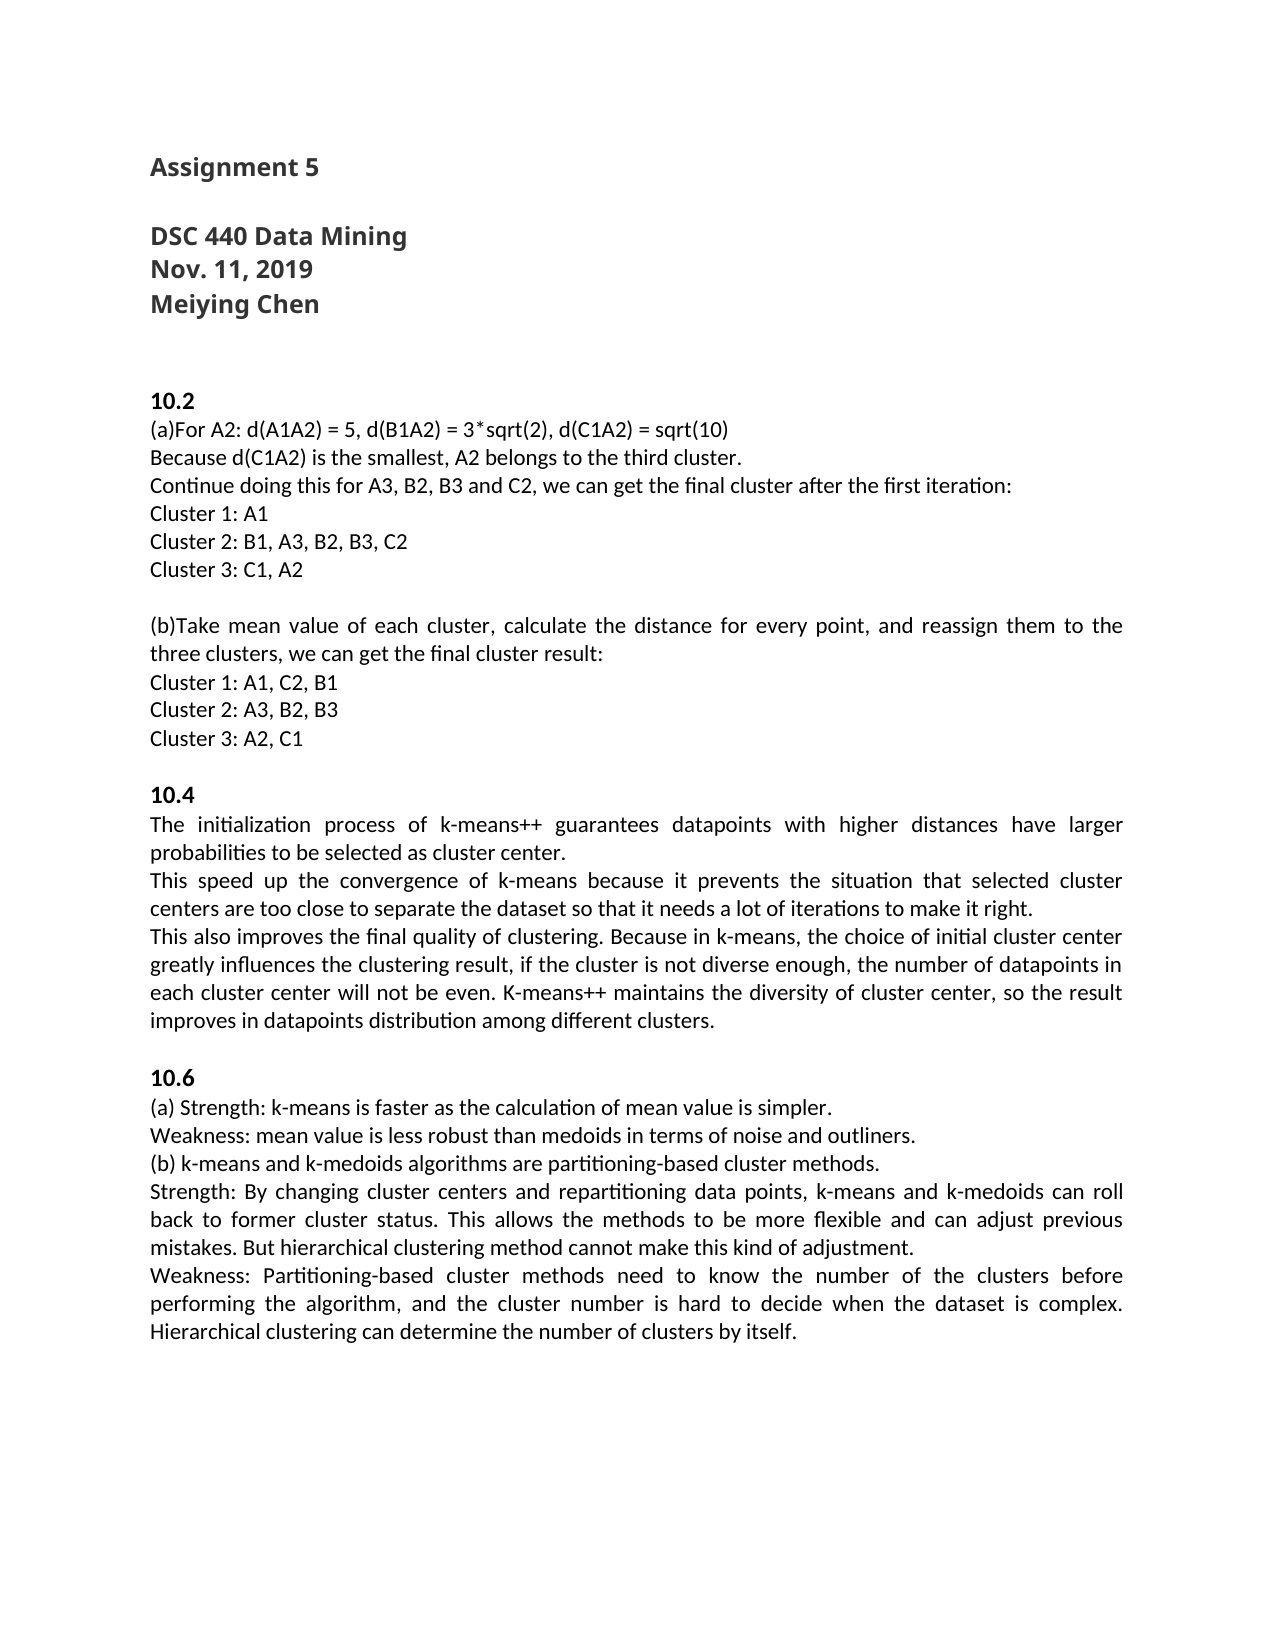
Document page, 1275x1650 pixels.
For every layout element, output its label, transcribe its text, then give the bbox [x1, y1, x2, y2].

text 10.6 [150, 1062, 1125, 1093]
text Cluster 1: A1, C2, B1 [150, 668, 1125, 696]
text (b)Take mean value of each cluster, calculate the distance for every point, and reassign them to the three clusters, we can get the final cluster result: [150, 612, 1125, 668]
text Assignment 5 [150, 150, 1125, 184]
text Cluster 3: C1, A2 [150, 556, 1125, 583]
text Nov. 11, 2019 [150, 252, 1125, 286]
text 10.2 [150, 385, 1125, 415]
text Cluster 2: A3, B2, B3 [150, 696, 1125, 724]
text Cluster 3: A2, C1 [150, 724, 1125, 752]
text Because d(C1A2) is the smallest, A2 belongs to the third cluster. [150, 443, 1125, 471]
text Weakness: Partitioning-based cluster methods need to know the number of the clusters before performing the algorithm, and the cluster number is hard to decide when the dataset is complex. Hierarchical clustering can determine the number of clusters by itself. [150, 1261, 1125, 1345]
text (a)For A2: d(A1A2) = 5, d(B1A2) = 3*sqrt(2), d(C1A2) = sqrt(10) [150, 415, 1125, 443]
text (a) Strength: k-means is faster as the calculation of mean value is simpler. [150, 1093, 1125, 1121]
text Cluster 2: B1, A3, B2, B3, C2 [150, 527, 1125, 556]
text This also improves the final quality of clustering. Because in k-means, the choice of initial cluster center greatly influences the clustering result, if the cluster is not diverse enough, the number of datapoints in each cluster center will not be even. K-means++ maintains the diversity of cluster center, so the result improves in datapoints distribution among different clusters. [150, 922, 1125, 1034]
text The initialization process of k-means++ guarantees datapoints with higher distances have larger probabilities to be selected as cluster center. [150, 810, 1125, 866]
text Meiying Chen [150, 286, 1125, 320]
text 10.4 [150, 780, 1125, 810]
text Continue doing this for A3, B2, B3 and C2, we can get the final cluster after the first iteration: [150, 471, 1125, 499]
text Cluster 1: A1 [150, 499, 1125, 527]
text (b) k-means and k-medoids algorithms are partitioning-based cluster methods. [150, 1149, 1125, 1177]
text Strength: By changing cluster centers and repartitioning data points, k-means and k-medoids can roll back to former cluster status. This allows the methods to be more flexible and can adjust previous mistakes. But hierarchical clustering method cannot make this kind of adjustment. [150, 1177, 1125, 1261]
text This speed up the convergence of k-means because it prevents the situation that selected cluster centers are too close to separate the dataset so that it needs a lot of iterations to make it right. [150, 866, 1125, 922]
text Weakness: mean value is less robust than medoids in terms of noise and outliners. [150, 1121, 1125, 1149]
text DSC 440 Data Mining [150, 218, 1125, 252]
